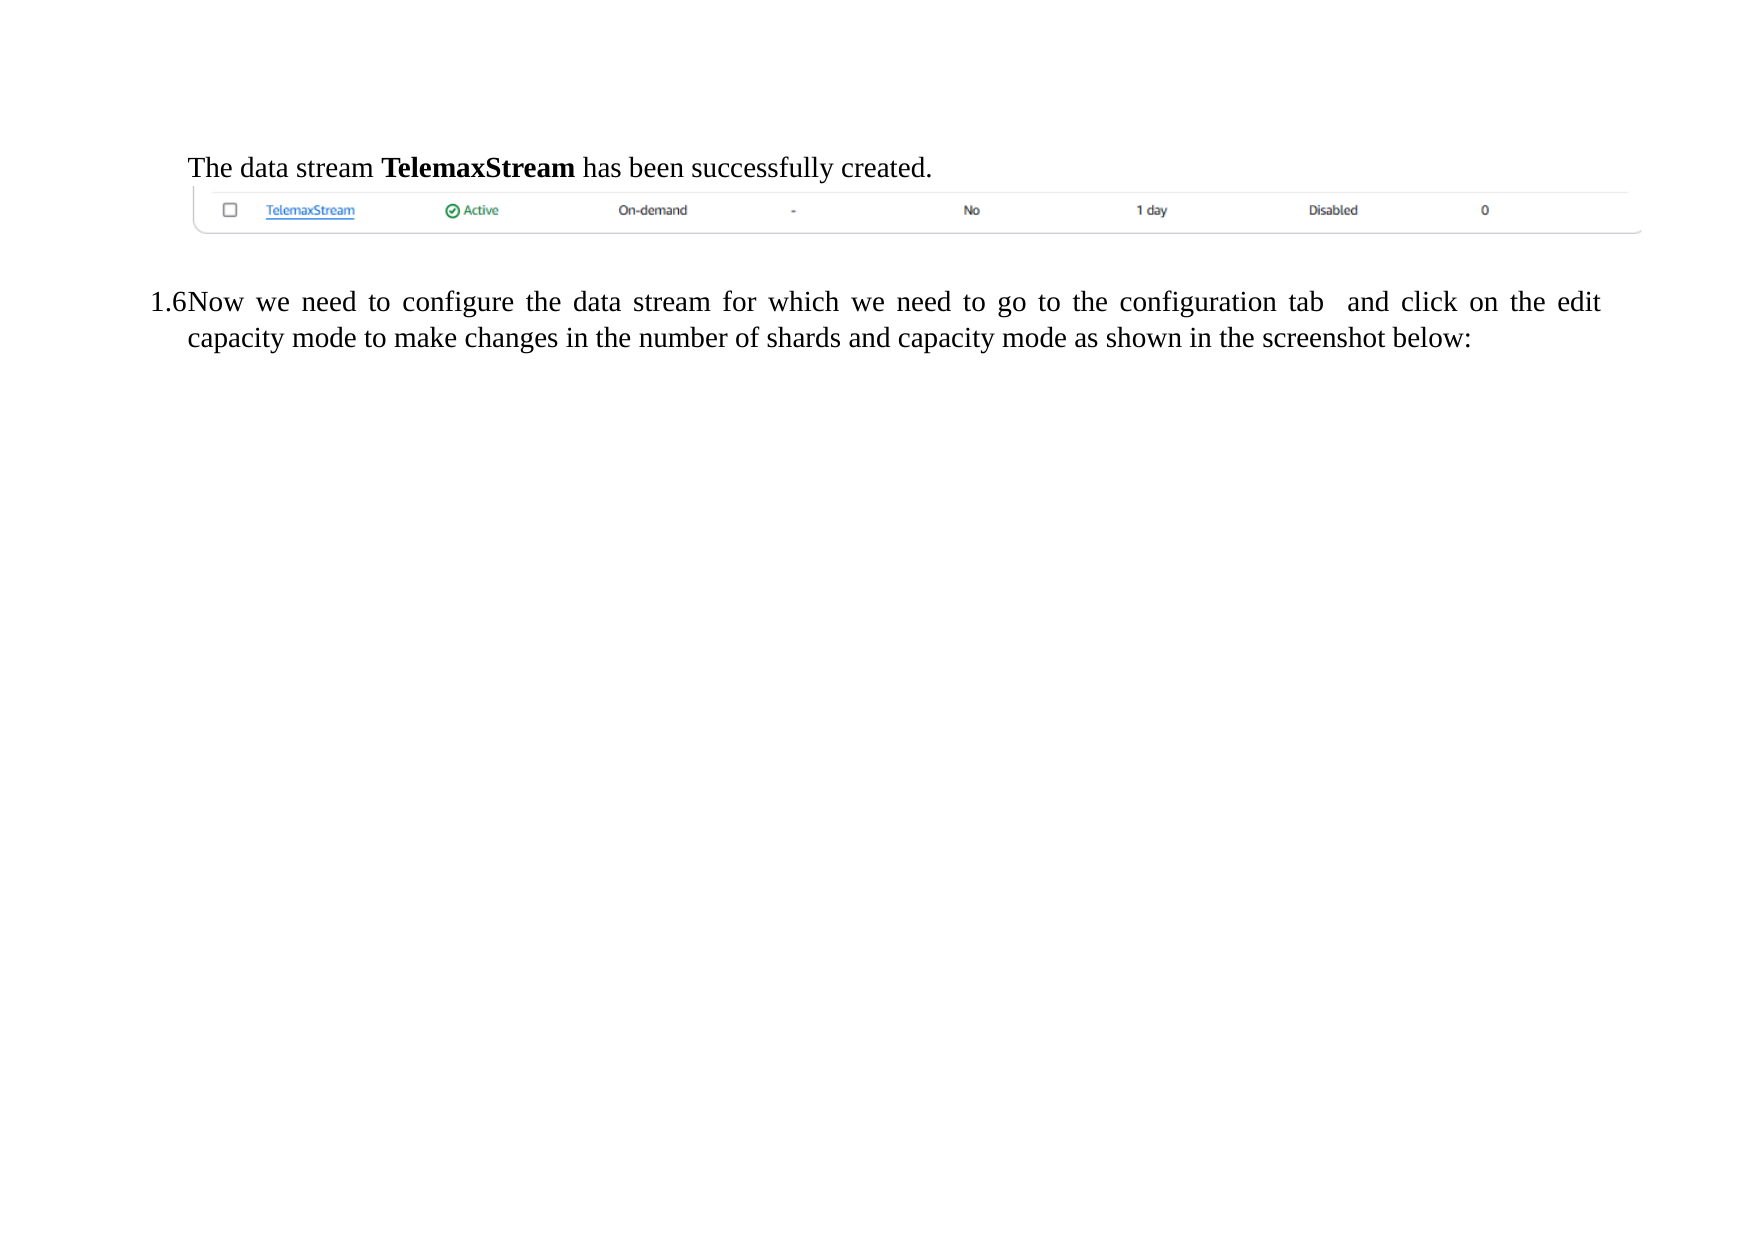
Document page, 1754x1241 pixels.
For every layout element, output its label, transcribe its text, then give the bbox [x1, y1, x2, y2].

list The data stream TelemaxStream has been successfully created. [187, 150, 1604, 183]
picture [187, 186, 1642, 246]
list Now we need to configure the data stream for which we need to go to the configuration tab and click on the edit capacity mode to make changes in the number of shards and capacity mode as shown in the screenshot below: [150, 284, 1604, 354]
